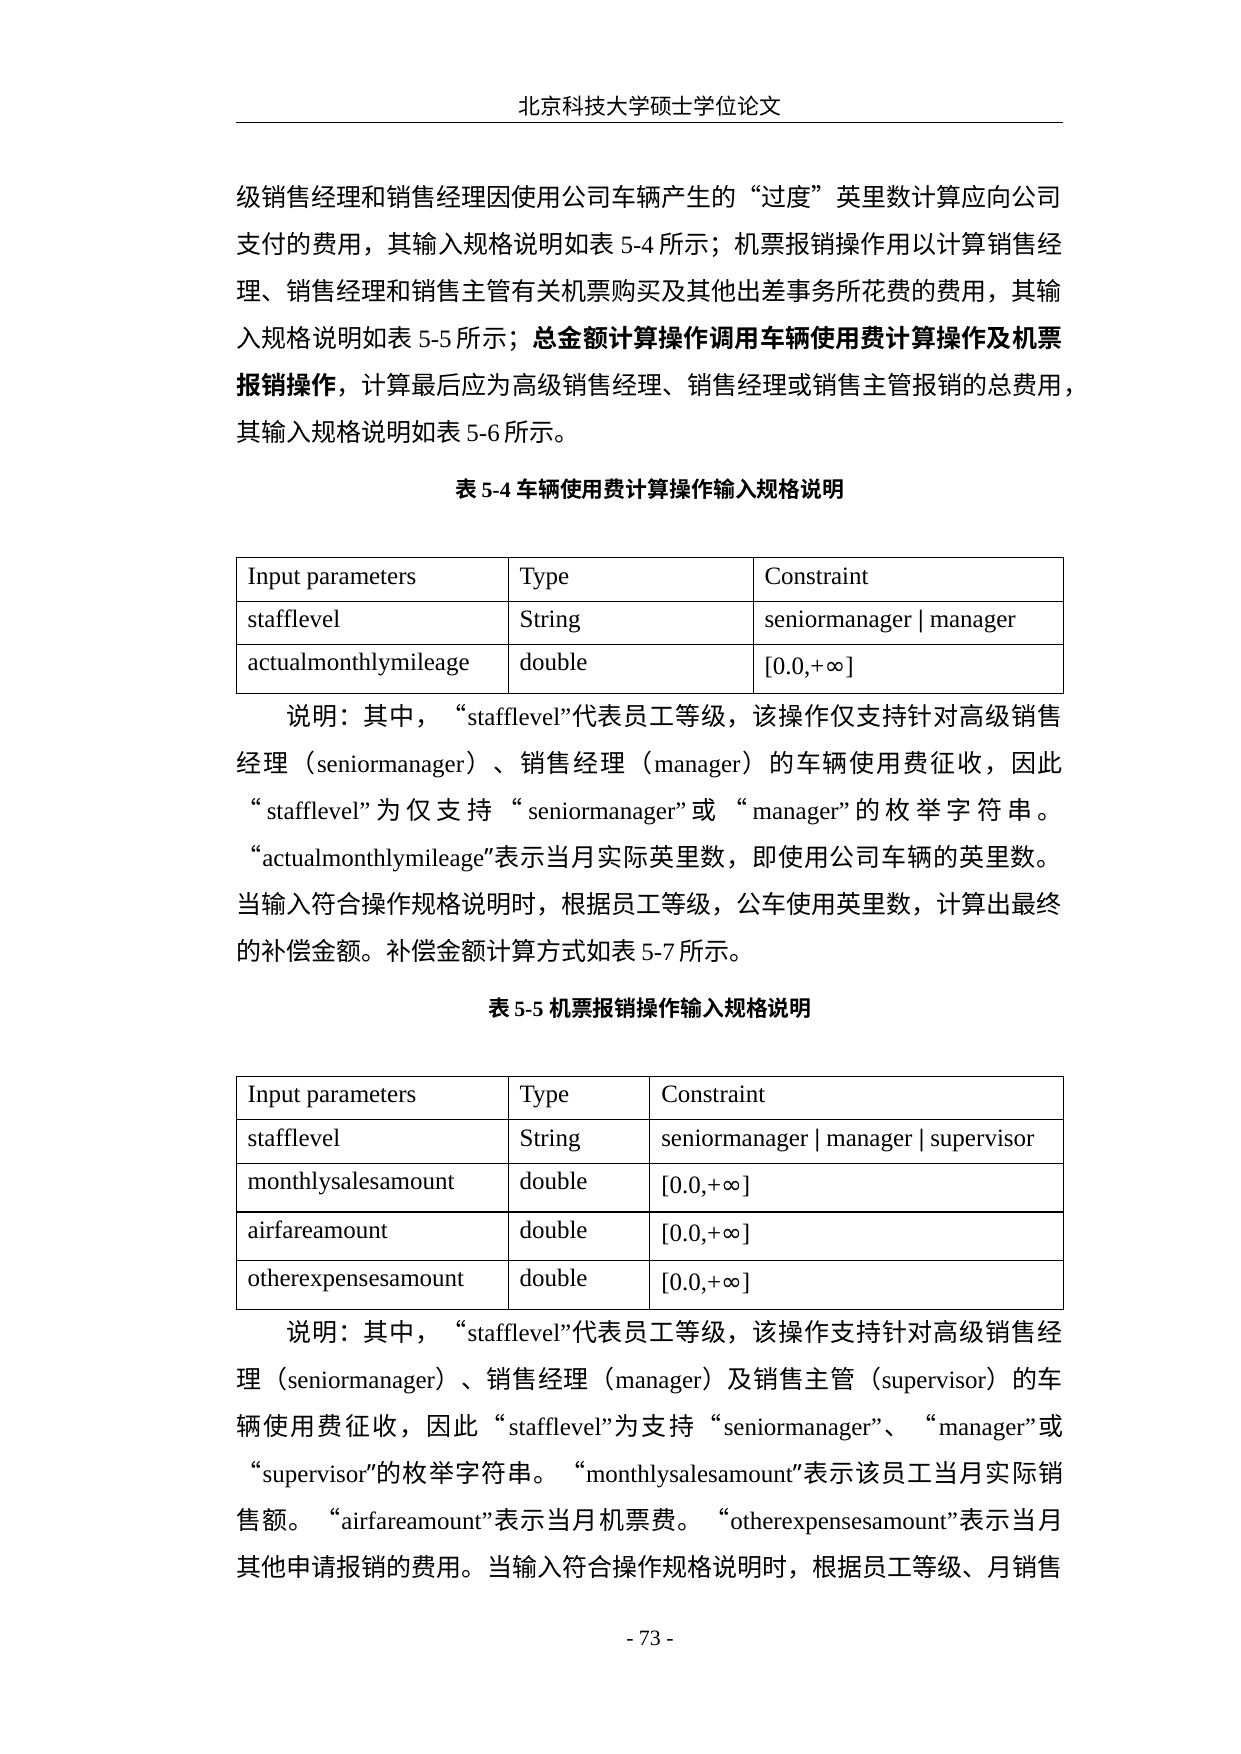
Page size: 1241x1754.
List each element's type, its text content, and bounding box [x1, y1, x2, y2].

table_cell double [509, 1213, 649, 1260]
table_header Type [509, 558, 753, 601]
text 表5-5 机票报销操作输入规格说明 [236, 991, 1063, 1023]
table_cell otherexpensesamount [237, 1261, 508, 1309]
table_cell String [509, 602, 753, 644]
table_cell actualmonthlymileage [237, 645, 508, 692]
table_cell stafflevel [237, 1120, 508, 1163]
table_header Type [509, 1077, 649, 1119]
table_cell String [509, 1120, 649, 1163]
table_header Input parameters [237, 558, 508, 601]
table_cell double [509, 645, 753, 692]
table_cell double [509, 1164, 649, 1211]
table_cell [0.0,+∞] [650, 1164, 1063, 1211]
table_cell stafflevel [237, 602, 508, 644]
table_cell double [509, 1261, 649, 1309]
table_header Input parameters [237, 1077, 508, 1119]
text 说明：其中，“stafflevel”代表员工等级，该操作仅支持针对高级销售经理（seniormanager）、销售经理（manager）的车辆使用费征收，因此“stafflevel”为仅支持“seniormanager”或“manager”的枚举字符串。“actualmonthlymileage”表示当月实际英里数，即使用公司车辆的英里数。当输入符合操作规格说明时，根据员工等级，公车使用英里数，计算出最终的补偿金额。补偿金额计算方式如表5-7所示。 [236, 696, 1063, 968]
table_cell seniormanager | manager | supervisor [650, 1120, 1063, 1163]
text 表5-4 车辆使用费计算操作输入规格说明 [236, 472, 1063, 504]
table_cell monthlysalesamount [237, 1164, 508, 1211]
table_header Constraint [650, 1077, 1063, 1119]
table_cell airfareamount [237, 1213, 508, 1260]
table_cell [0.0,+∞] [650, 1213, 1063, 1260]
table_cell seniormanager | manager [754, 602, 1063, 644]
table_cell [0.0,+∞] [754, 645, 1063, 692]
table_header Constraint [754, 558, 1063, 601]
table_cell [0.0,+∞] [650, 1261, 1063, 1309]
